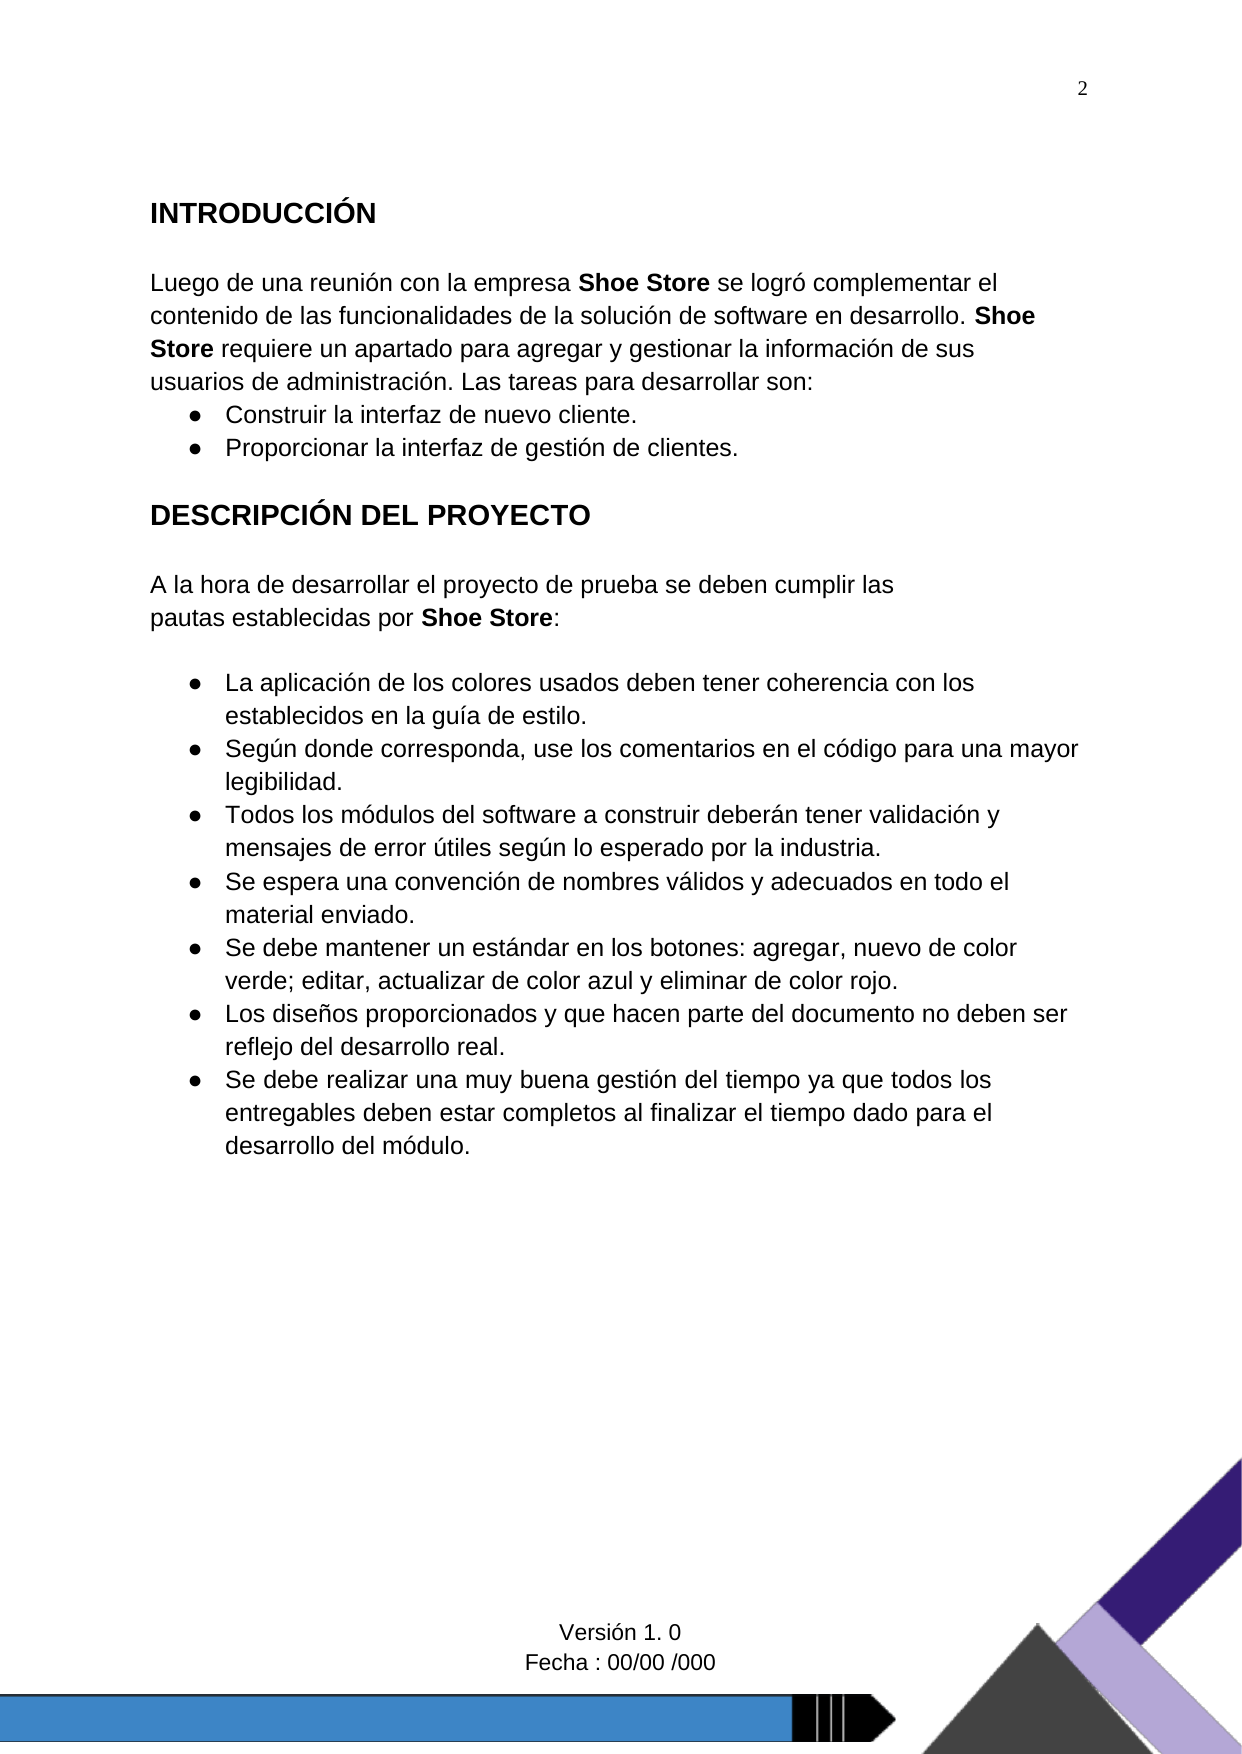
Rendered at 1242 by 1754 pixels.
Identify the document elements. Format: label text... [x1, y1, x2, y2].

text ● Los diseños proporcionados y que hacen parte del documento no deben ser reflejo del desarrollo real. [187, 999, 1073, 1061]
text ● Construir la interfaz de nuevo cliente. [187, 400, 1102, 429]
text ● Proporcionar la interfaz de gestión de clientes. [187, 433, 1102, 462]
text DESCRIPCIÓN DEL PROYECTO [150, 498, 1102, 532]
text ● La aplicación de los colores usados deben tener coherencia con los establecidos en la guía de estilo. [187, 668, 980, 730]
text ● Según donde corresponda, use los comentarios en el código para una mayor legibilidad. [187, 734, 1084, 796]
picture [0, 1433, 1242, 1754]
text ● Se debe mantener un estándar en los botones: agregar, nuevo de color verde; editar, actualizar de color azul y eliminar de color rojo. [187, 933, 1020, 994]
text INTRODUCCIÓN [150, 196, 1102, 230]
text ● Todos los módulos del software a construir deberán tener validación y mensajes de error útiles según lo esperado por la industria. [187, 800, 1002, 862]
text A la hora de desarrollar el proyecto de prueba se deben cumplir las pautas establecidas por Shoe Store: [150, 570, 969, 632]
text ● Se espera una convención de nombres válidos y adecuados en todo el material enviado. [187, 867, 1014, 928]
text ● Se debe realizar una muy buena gestión del tiempo ya que todos los entregables deben estar completos al finalizar el tiempo dado para el desarrollo del módulo. [187, 1065, 994, 1160]
text Luego de una reunión con la empresa Shoe Store se logró complementar el contenido de las funcionalidades de la solución de software en desarrollo. Shoe Store requiere un apartado para agregar y gestionar la información de sus usuarios de administración. Las tareas para desarrollar son: [150, 268, 1077, 396]
